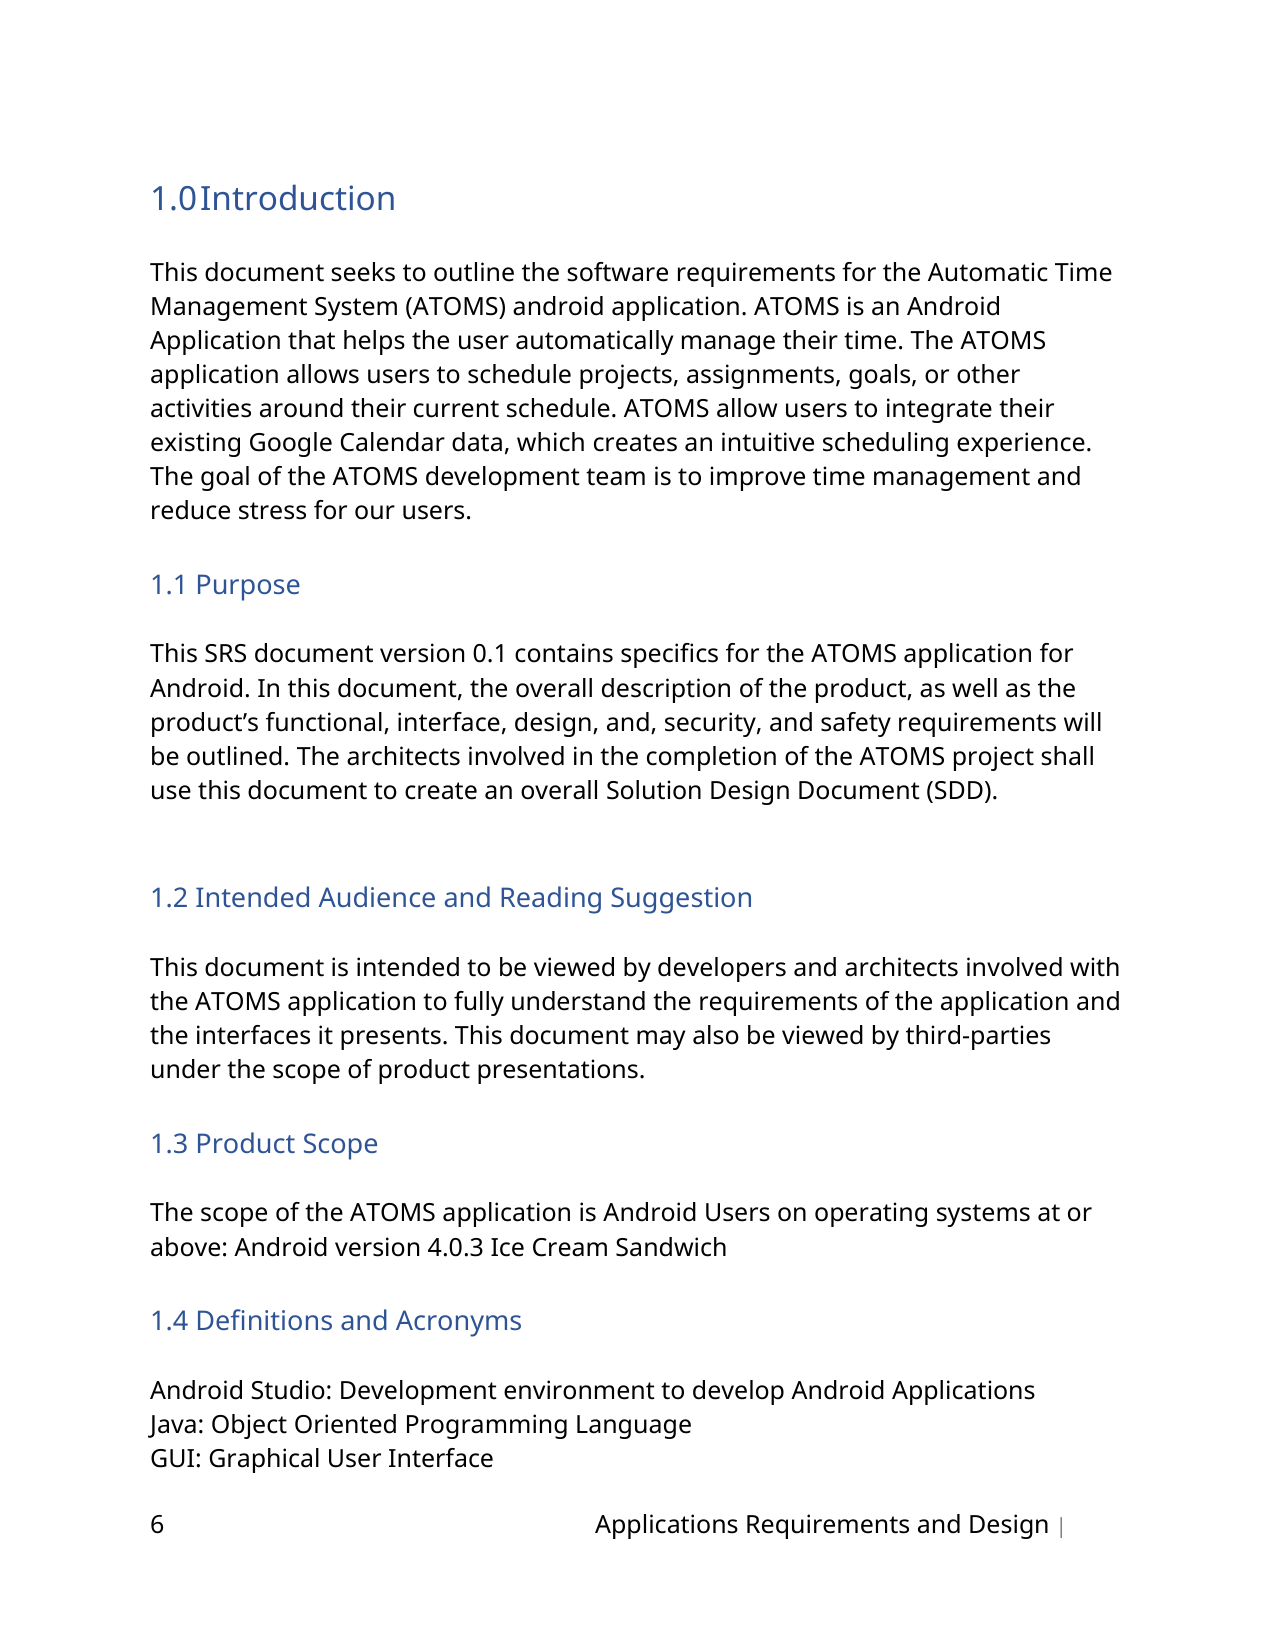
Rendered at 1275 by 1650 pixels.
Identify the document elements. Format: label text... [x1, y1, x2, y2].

subtitle Introduction [150, 175, 1125, 220]
text GUI: Graphical User Interface [150, 1441, 1125, 1474]
subtitle 1.3 Product Scope [150, 1124, 1125, 1161]
text This document seeks to outline the software requirements for the Automatic Time Management System (ATOMS) android application. ATOMS is an Android Application that helps the user automatically manage their time. The ATOMS application allows users to schedule projects, assignments, goals, or other activities around their current schedule. ATOMS allow users to integrate their existing Google Calendar data, which creates an intuitive scheduling experience. The goal of the ATOMS development team is to improve time management and reduce stress for our users. [150, 254, 1125, 527]
subtitle 1.4 Definitions and Acronyms [150, 1301, 1125, 1338]
text Java: Object Oriented Programming Language [150, 1406, 1125, 1441]
subtitle 1.2 Intended Audience and Reading Suggestion [150, 879, 1125, 916]
text This SRS document version 0.1 contains specifics for the ATOMS application for Android. In this document, the overall description of the product, as well as the product’s functional, interface, design, and, security, and safety requirements will be outlined. The architects involved in the completion of the ATOMS project shall use this document to create an overall Solution Design Document (SDD). [150, 636, 1125, 806]
text This document is intended to be viewed by developers and architects involved with the ATOMS application to fully understand the requirements of the application and the interfaces it presents. This document may also be viewed by third-parties under the scope of product presentations. [150, 950, 1125, 1086]
text Android Studio: Development environment to develop Android Applications [150, 1372, 1125, 1406]
text The scope of the ATOMS application is Android Users on operating systems at or above: Android version 4.0.3 Ice Cream Sandwich [150, 1195, 1125, 1263]
subtitle 1.1 Purpose [150, 565, 1125, 602]
